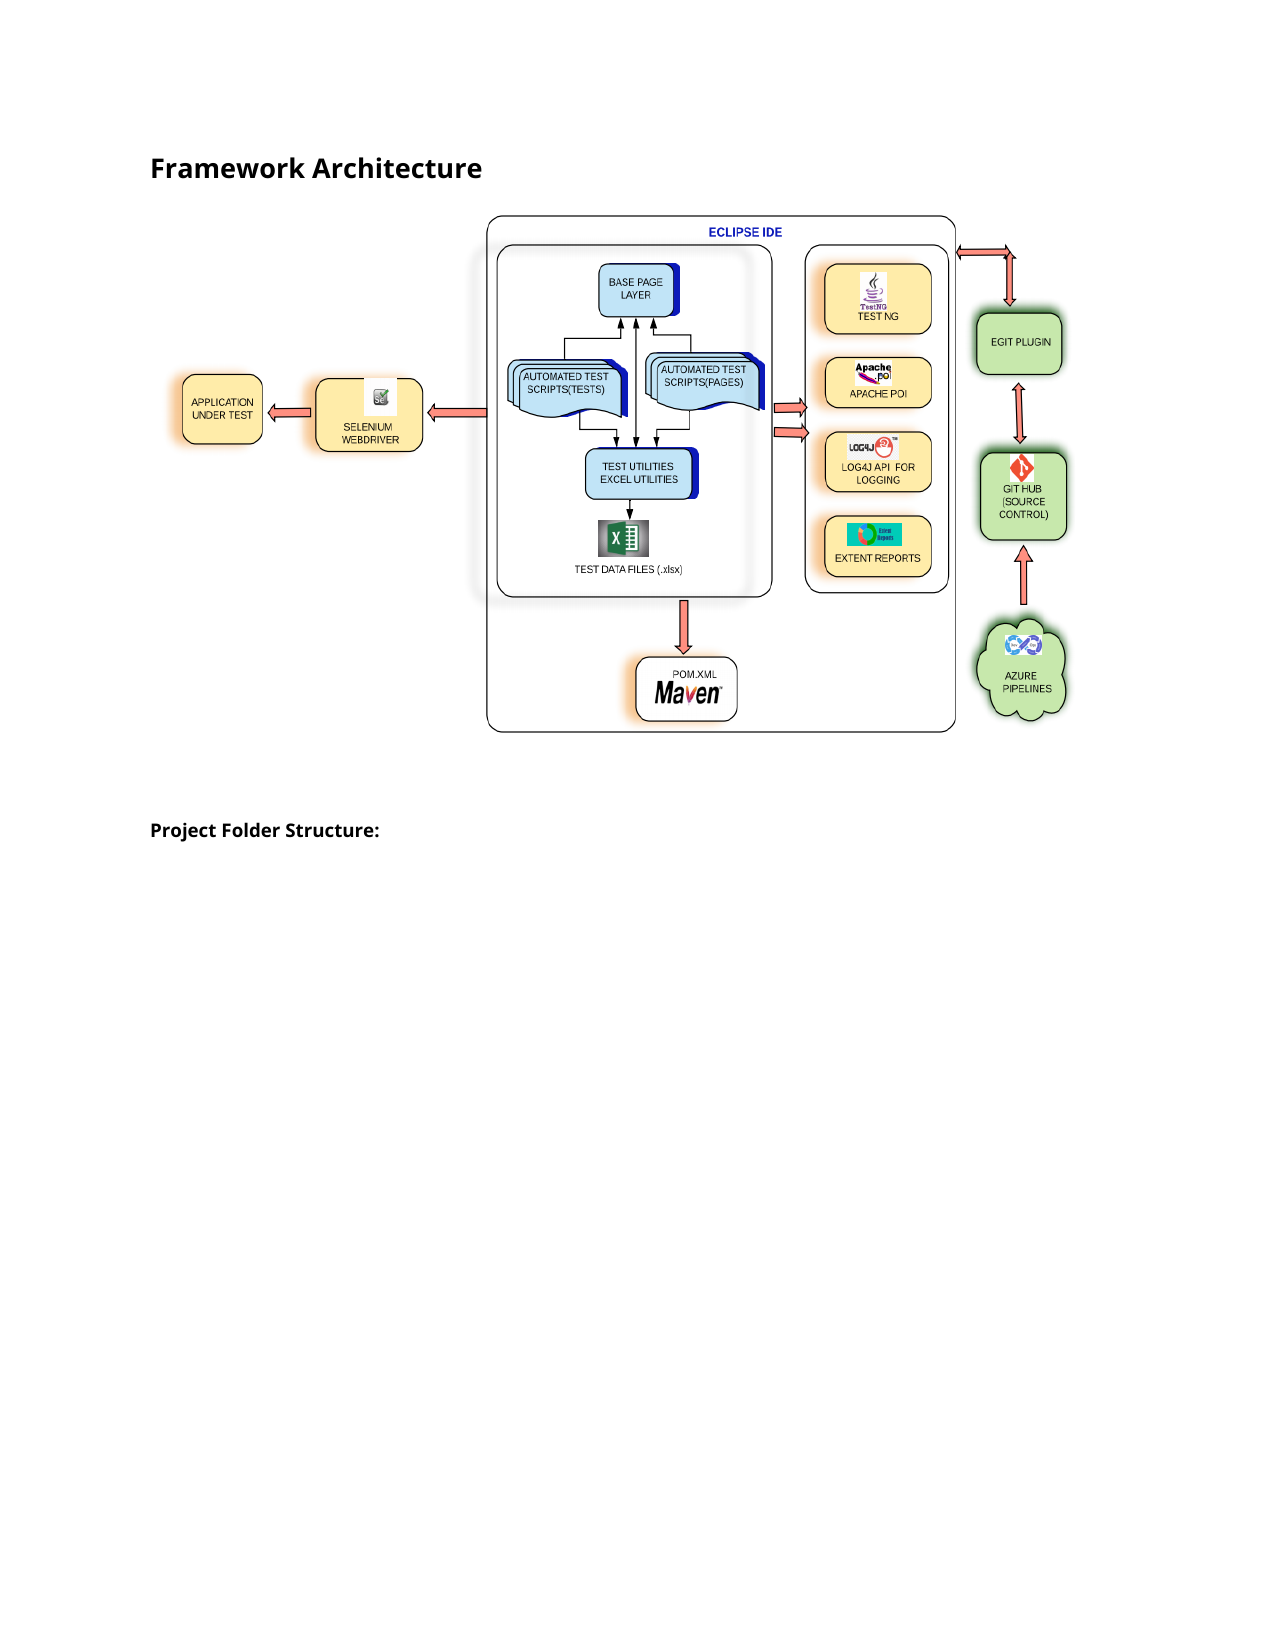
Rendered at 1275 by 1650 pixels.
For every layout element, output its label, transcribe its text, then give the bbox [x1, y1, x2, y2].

subtitle Framework Architecture [150, 150, 1125, 187]
picture [150, 189, 1076, 742]
text Project Folder Structure: [150, 818, 1125, 843]
